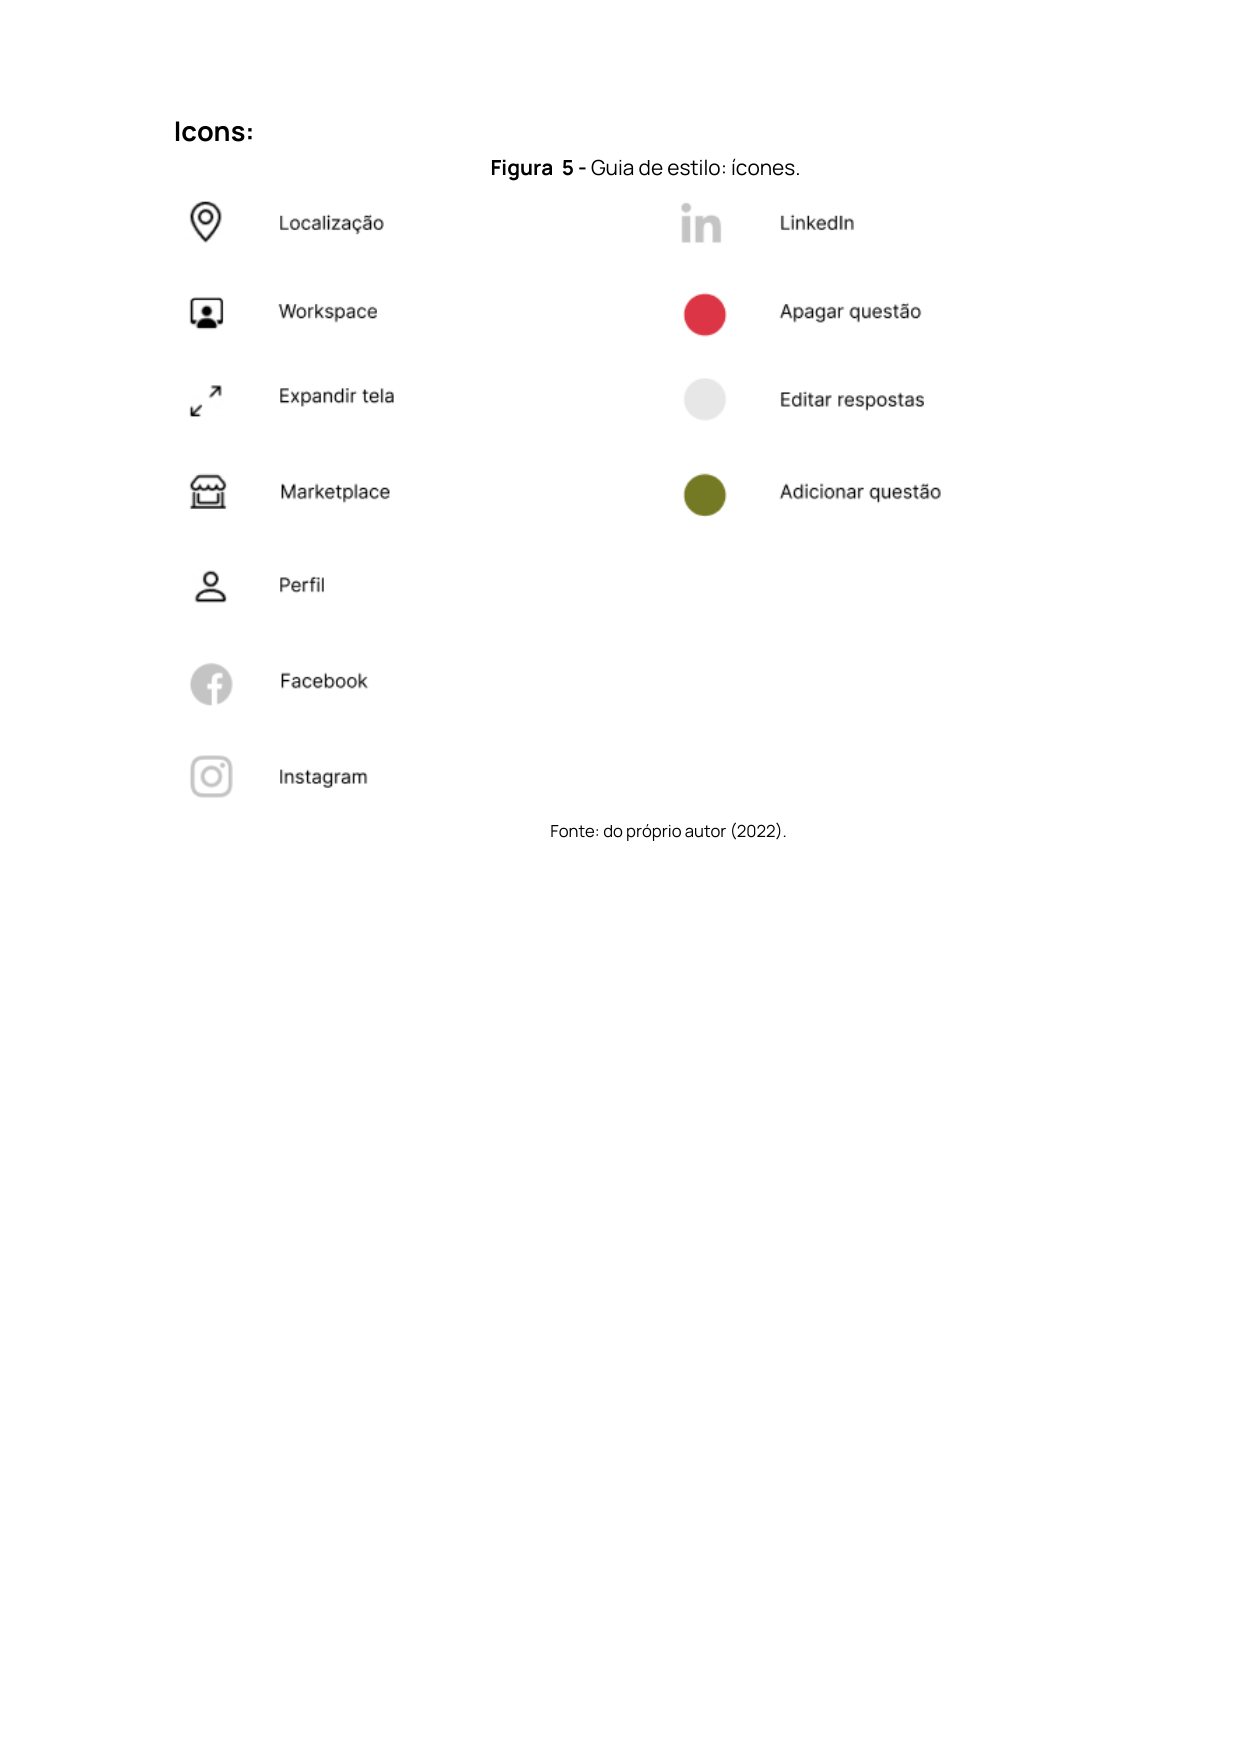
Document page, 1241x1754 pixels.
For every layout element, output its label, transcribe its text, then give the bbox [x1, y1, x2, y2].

picture [121, 182, 1165, 816]
text Icons: [168, 112, 1165, 149]
text Fonte: do próprio autor (2022). [168, 819, 1165, 842]
text Figura 5 - Guia de estilo: ícones. [121, 154, 1165, 182]
